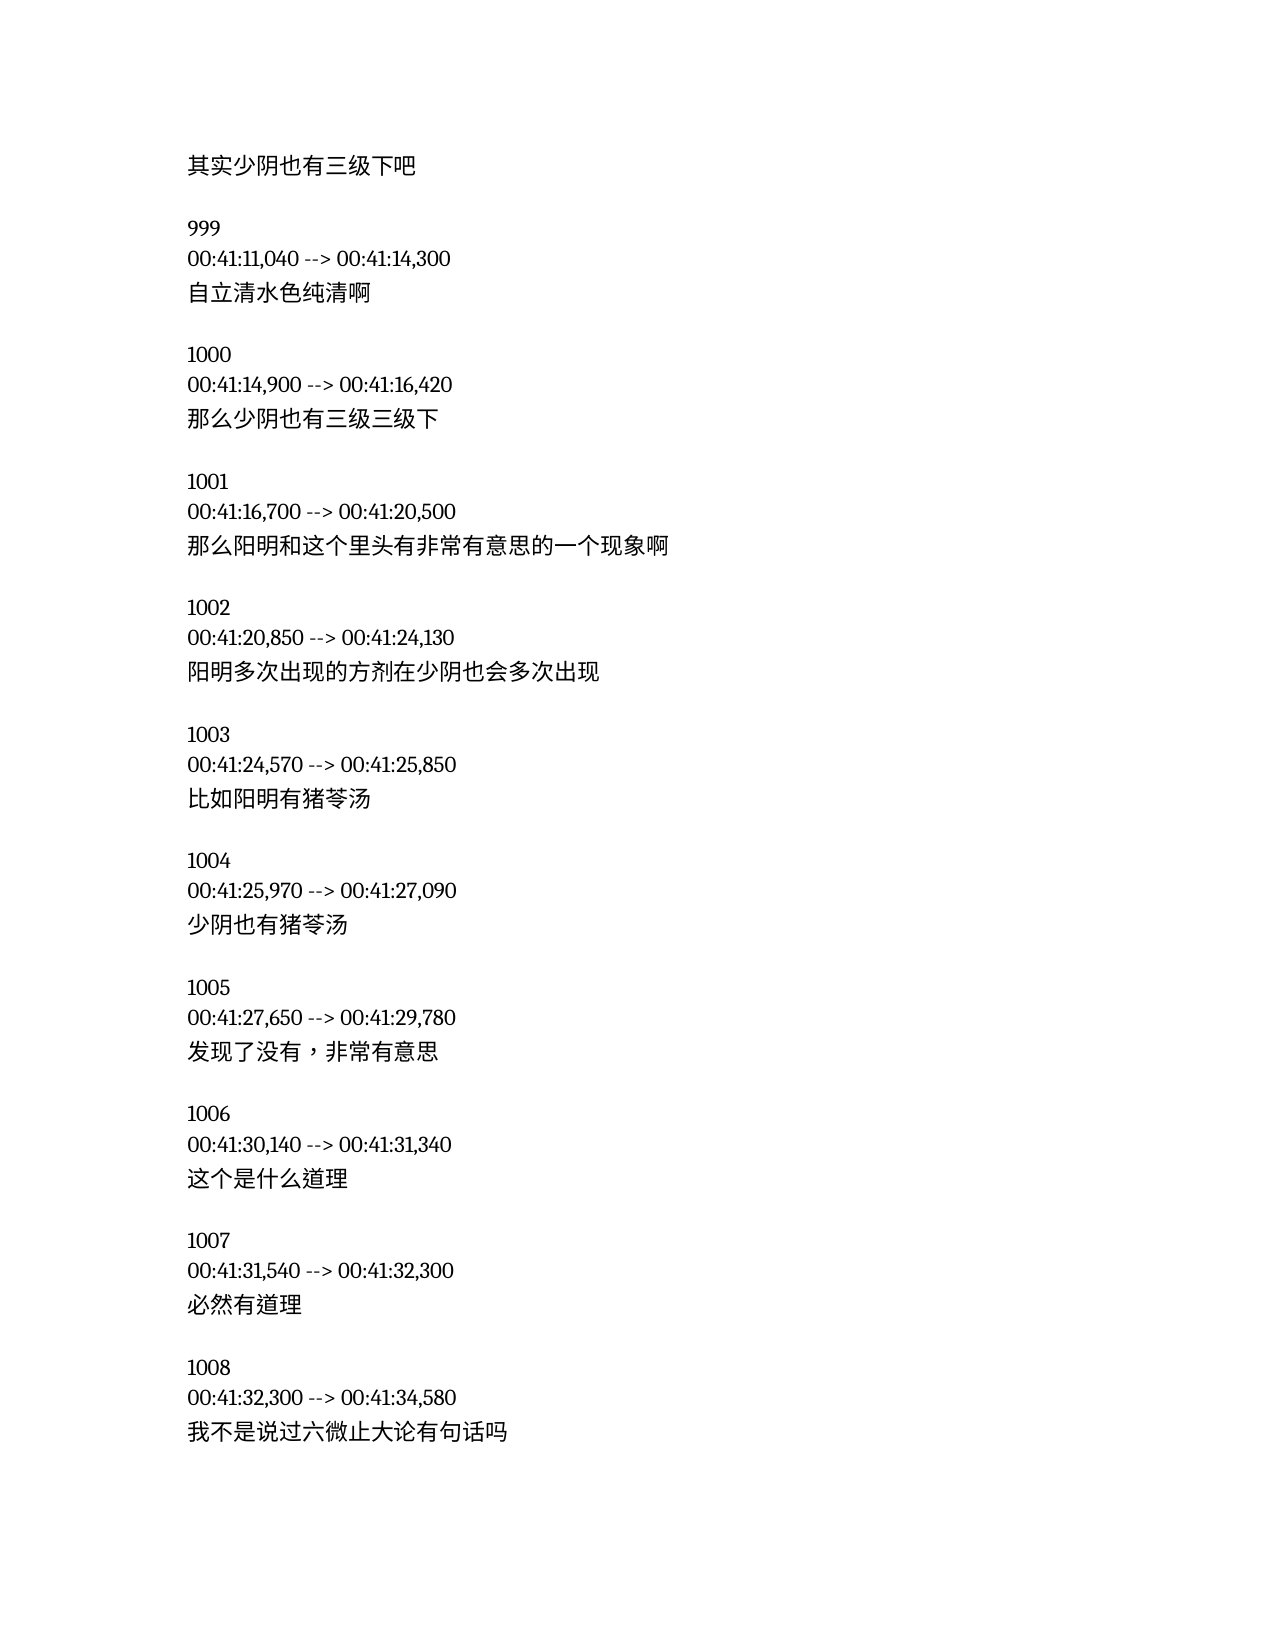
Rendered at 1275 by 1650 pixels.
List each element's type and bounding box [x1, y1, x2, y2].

text [187, 150, 1087, 1477]
